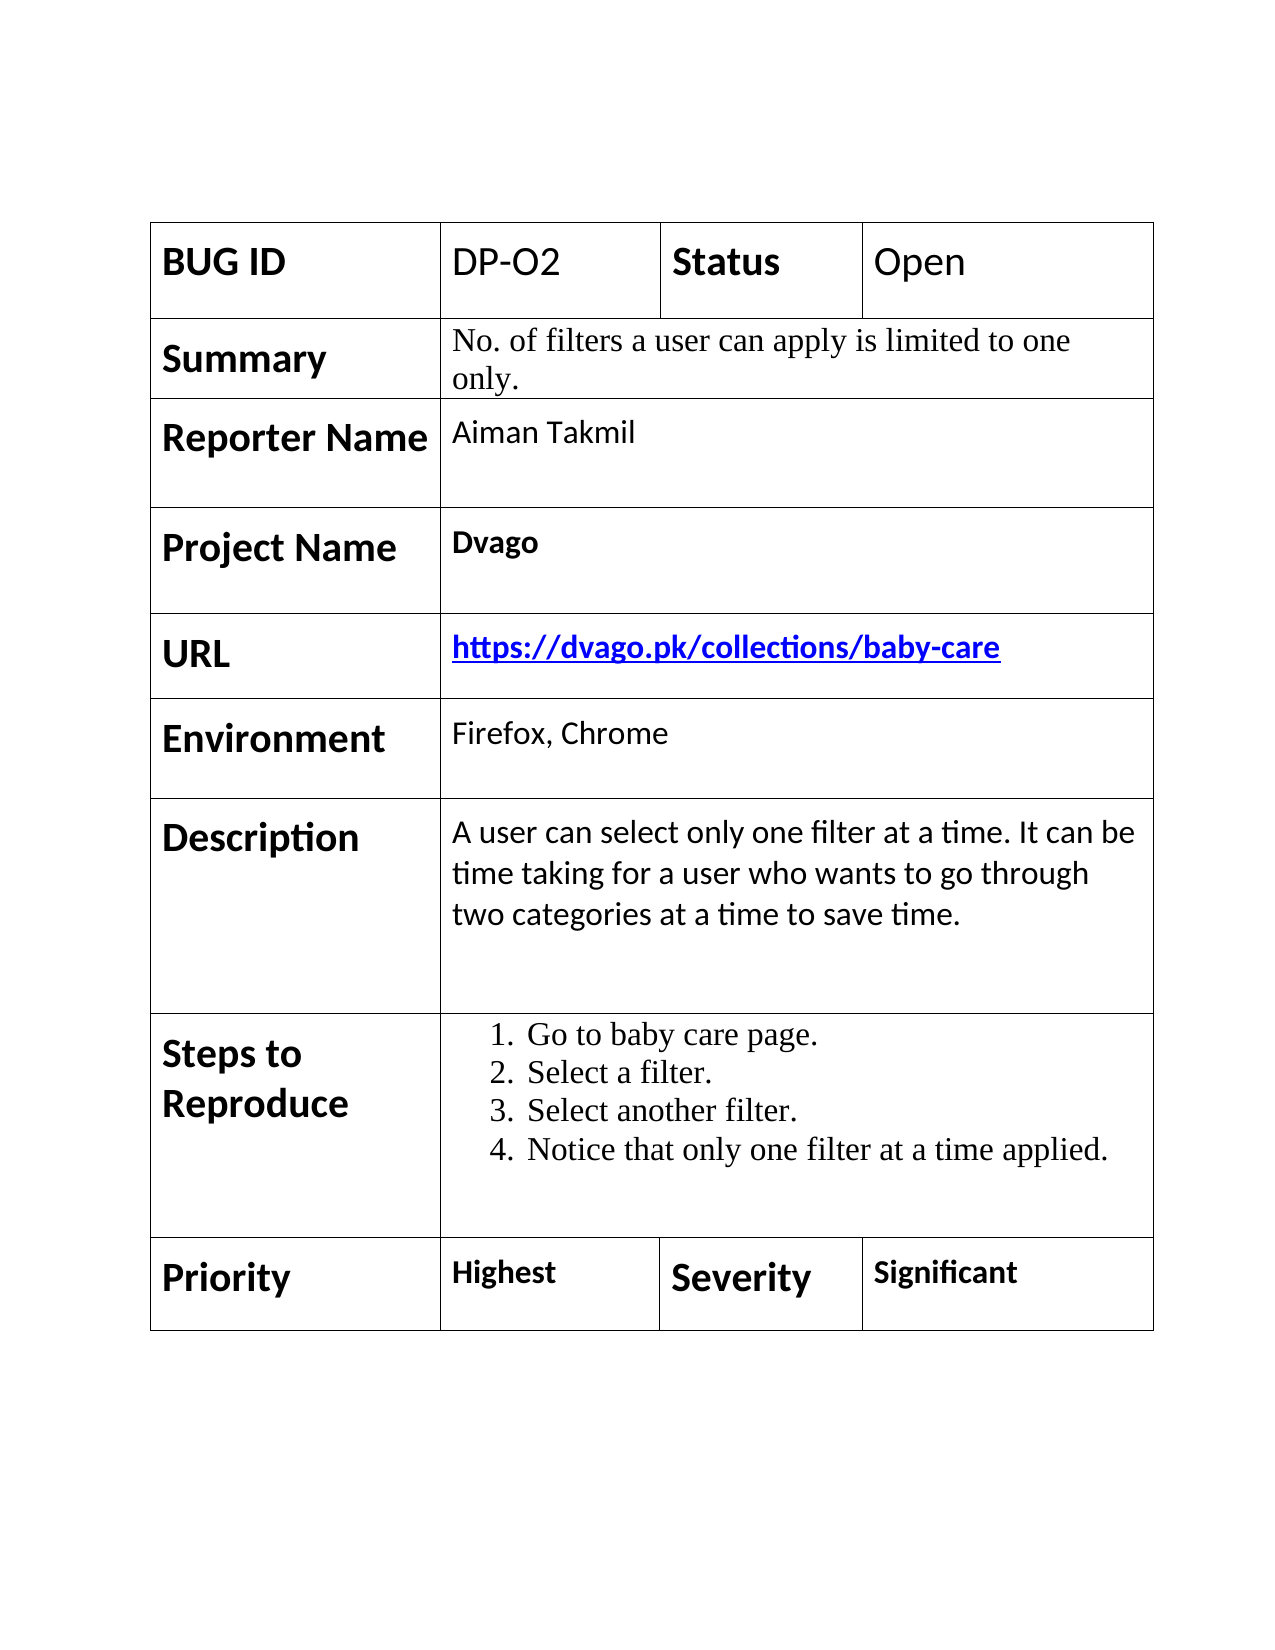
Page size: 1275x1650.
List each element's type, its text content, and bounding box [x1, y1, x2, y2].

table_header DP-O2 [441, 223, 660, 318]
table_header BUG ID [151, 223, 440, 318]
table_cell https://dvago.pk/collections/baby-care [441, 614, 1153, 698]
table_cell Severity [660, 1238, 862, 1330]
table_cell Dvago [441, 508, 1153, 613]
table_cell Description [151, 799, 440, 1013]
table_header Status [661, 223, 862, 318]
table_cell Significant [863, 1238, 1153, 1330]
table_cell Summary [151, 319, 440, 398]
table_cell Environment [151, 699, 440, 797]
table_cell Aiman Takmil [441, 399, 1153, 507]
table_cell Highest [441, 1238, 659, 1330]
table_cell Go to baby care page. Select a filter. Select another filter. Notice that only one filter at a time applied. [441, 1014, 1153, 1237]
table_cell Priority [151, 1238, 440, 1330]
table_cell Project Name [151, 508, 440, 613]
table_cell A user can select only one filter at a time. It can be time taking for a user who wants to go through two categories at a time to save time. [441, 799, 1153, 1013]
table_cell Firefox, Chrome [441, 699, 1153, 797]
table_cell Steps to Reproduce [151, 1014, 440, 1237]
table_cell Reporter Name [151, 399, 440, 507]
table_cell No. of filters a user can apply is limited to one only. [441, 319, 1153, 398]
table_cell URL [151, 614, 440, 698]
table_header Open [863, 223, 1153, 318]
